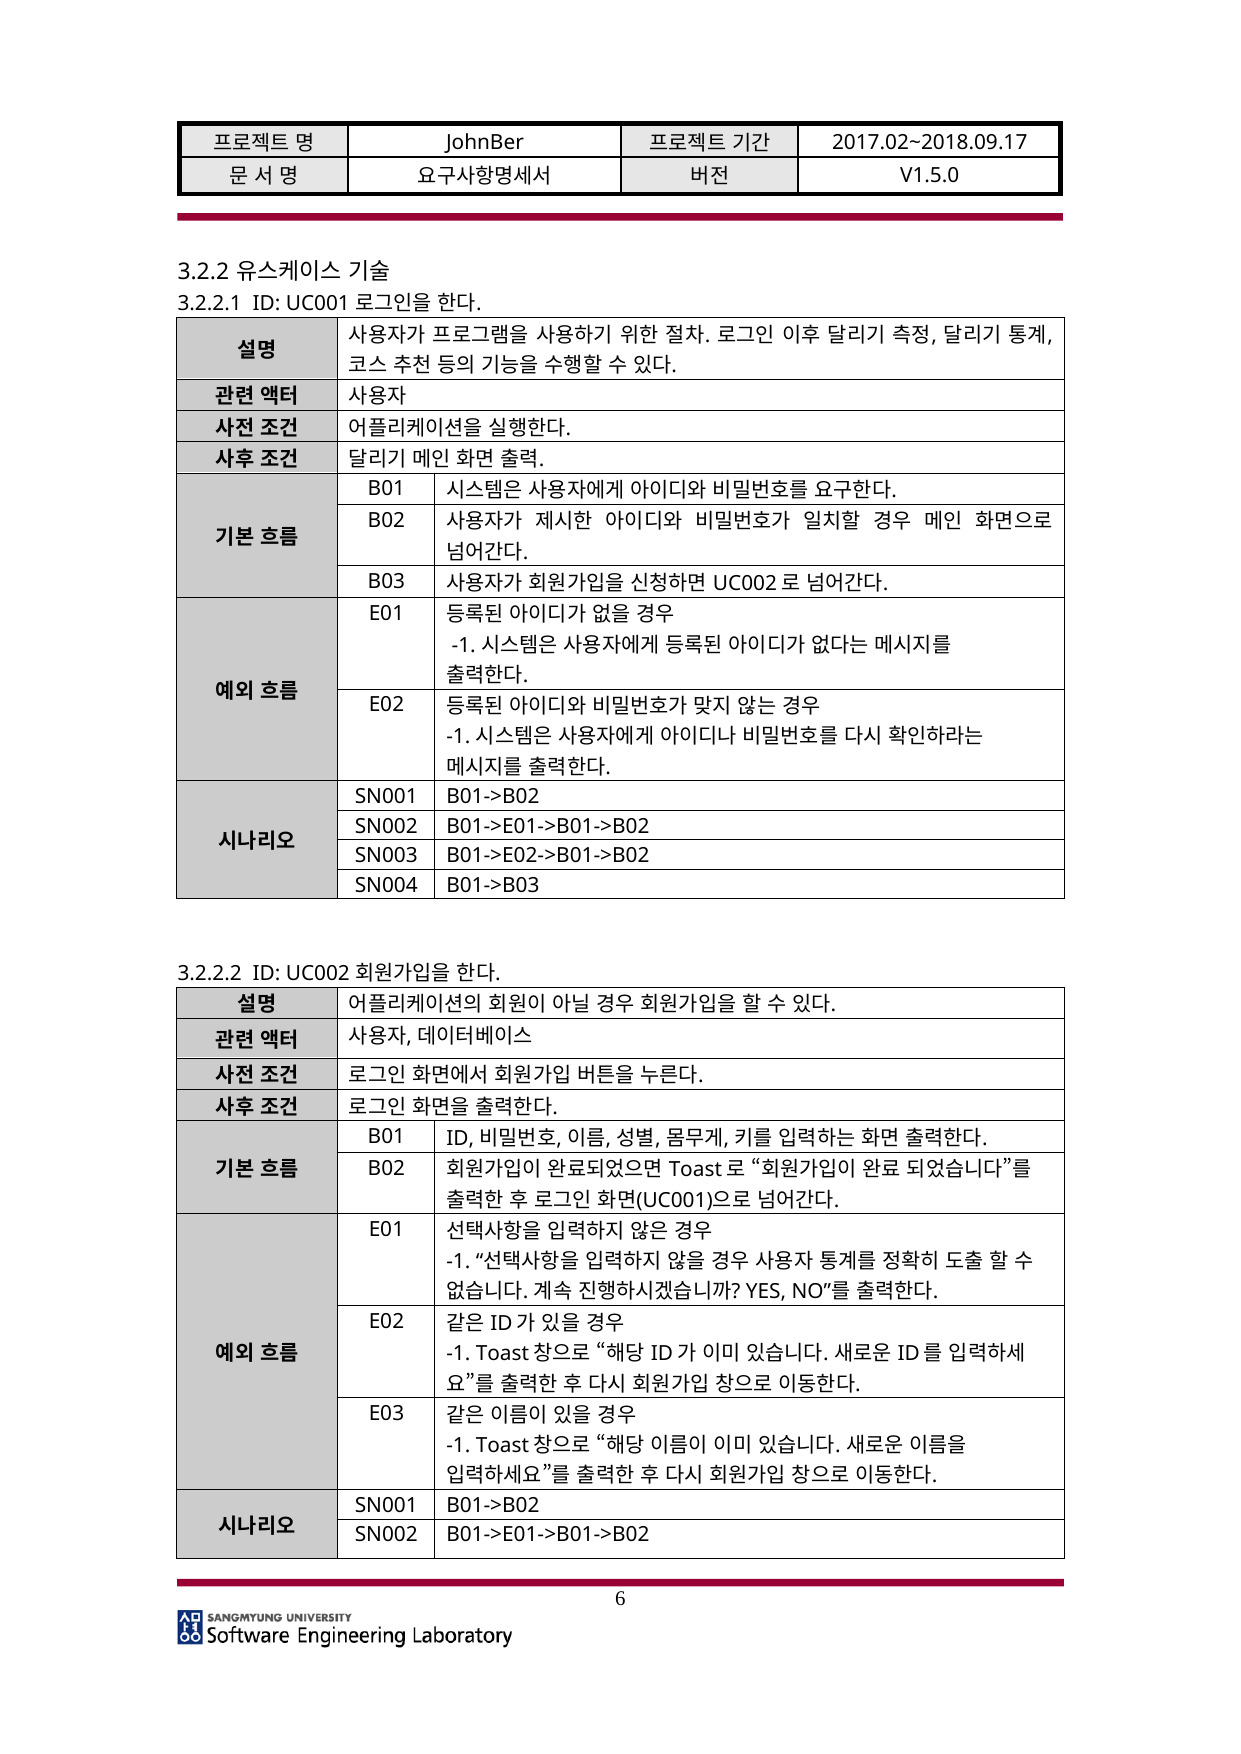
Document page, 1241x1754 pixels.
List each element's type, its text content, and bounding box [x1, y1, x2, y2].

table_cell 사후 조건 [177, 1090, 337, 1120]
table_cell B02 [338, 505, 434, 565]
table_cell 예외 흐름 [177, 598, 337, 780]
table_cell 사용자, 데이터베이스 [338, 1019, 1064, 1057]
table_cell 사전 조건 [177, 1059, 337, 1089]
table_cell B01->B02 [435, 781, 1064, 810]
table_cell B03 [338, 566, 434, 597]
table_cell 시나리오 [177, 1490, 337, 1558]
table_cell 기본 흐름 [177, 1121, 337, 1213]
table_cell 어플리케이션을 실행한다. [338, 411, 1064, 441]
table_cell B01->E02->B01->B02 [435, 840, 1064, 869]
table_cell 시스템은 사용자에게 아이디와 비밀번호를 요구한다. [435, 474, 1064, 504]
table_cell 관련 액터 [177, 380, 337, 410]
table_cell E03 [338, 1398, 434, 1489]
table_cell 사전 조건 [177, 411, 337, 441]
table_cell B01->E01->B01->B02 [435, 811, 1064, 839]
table_cell 사후 조건 [177, 442, 337, 472]
table_cell 사용자가 제시한 아이디와 비밀번호가 일치할 경우 메인 화면으로 넘어간다. [435, 505, 1064, 565]
list 유스케이스 기술 [177, 253, 1063, 286]
table_cell 로그인 화면을 출력한다. [338, 1090, 1064, 1120]
table_cell SN002 [338, 811, 434, 839]
table_cell 등록된 아이디가 없을 경우 -1. 시스템은 사용자에게 등록된 아이디가 없다는 메시지를 출력한다. [435, 598, 1064, 688]
table_cell 시나리오 [177, 781, 337, 898]
table_cell B01->B03 [435, 870, 1064, 898]
table_header 설명 [177, 318, 337, 378]
list ID: UC002 회원가입을 한다. [177, 956, 1063, 987]
table_cell 선택사항을 입력하지 않은 경우 -1. “선택사항을 입력하지 않을 경우 사용자 통계를 정확히 도출 할 수 없습니다. 계속 진행하시겠습니까? YES, NO”를 출력한다. [435, 1214, 1064, 1305]
picture [177, 1610, 515, 1649]
table_cell 등록된 아이디와 비밀번호가 맞지 않는 경우 -1. 시스템은 사용자에게 아이디나 비밀번호를 다시 확인하라는 메시지를 출력한다. [435, 690, 1064, 780]
table_cell SN004 [338, 870, 434, 898]
table_header 어플리케이션의 회원이 아닐 경우 회원가입을 할 수 있다. [338, 988, 1064, 1018]
table_cell B01->E01->B01->B02 [435, 1520, 1064, 1558]
table_cell ID, 비밀번호, 이름, 성별, 몸무게, 키를 입력하는 화면 출력한다. [435, 1121, 1064, 1152]
table_cell B01 [338, 1121, 434, 1152]
table_cell B01 [338, 474, 434, 504]
table_cell 사용자 [338, 380, 1064, 410]
table_header 사용자가 프로그램을 사용하기 위한 절차. 로그인 이후 달리기 측정, 달리기 통계, 코스 추천 등의 기능을 수행할 수 있다. [338, 318, 1064, 378]
table_cell 달리기 메인 화면 출력. [338, 442, 1064, 472]
table_cell 예외 흐름 [177, 1214, 337, 1489]
table_cell SN003 [338, 840, 434, 869]
table_cell 기본 흐름 [177, 474, 337, 597]
table_cell SN001 [338, 1490, 434, 1518]
table_cell E01 [338, 1214, 434, 1305]
table_cell SN002 [338, 1520, 434, 1558]
table_cell 관련 액터 [177, 1019, 337, 1057]
table_cell 회원가입이 완료되었으면 Toast로 “회원가입이 완료 되었습니다”를 출력한 후 로그인 화면(UC001)으로 넘어간다. [435, 1153, 1064, 1213]
table_header 설명 [177, 988, 337, 1018]
table_cell E02 [338, 1306, 434, 1397]
table_cell 같은 ID가 있을 경우 -1. Toast창으로 “해당 ID가 이미 있습니다. 새로운 ID를 입력하세요”를 출력한 후 다시 회원가입 창으로 이동한다. [435, 1306, 1064, 1397]
table_cell E02 [338, 690, 434, 780]
table_cell 같은 이름이 있을 경우 -1. Toast창으로 “해당 이름이 이미 있습니다. 새로운 이름을 입력하세요”를 출력한 후 다시 회원가입 창으로 이동한다. [435, 1398, 1064, 1489]
table_cell B02 [338, 1153, 434, 1213]
table_cell 로그인 화면에서 회원가입 버튼을 누른다. [338, 1059, 1064, 1089]
table_cell B01->B02 [435, 1490, 1064, 1518]
table_cell SN001 [338, 781, 434, 810]
table_cell 사용자가 회원가입을 신청하면 UC002로 넘어간다. [435, 566, 1064, 597]
table_cell E01 [338, 598, 434, 688]
list ID: UC001 로그인을 한다. [177, 286, 1063, 317]
